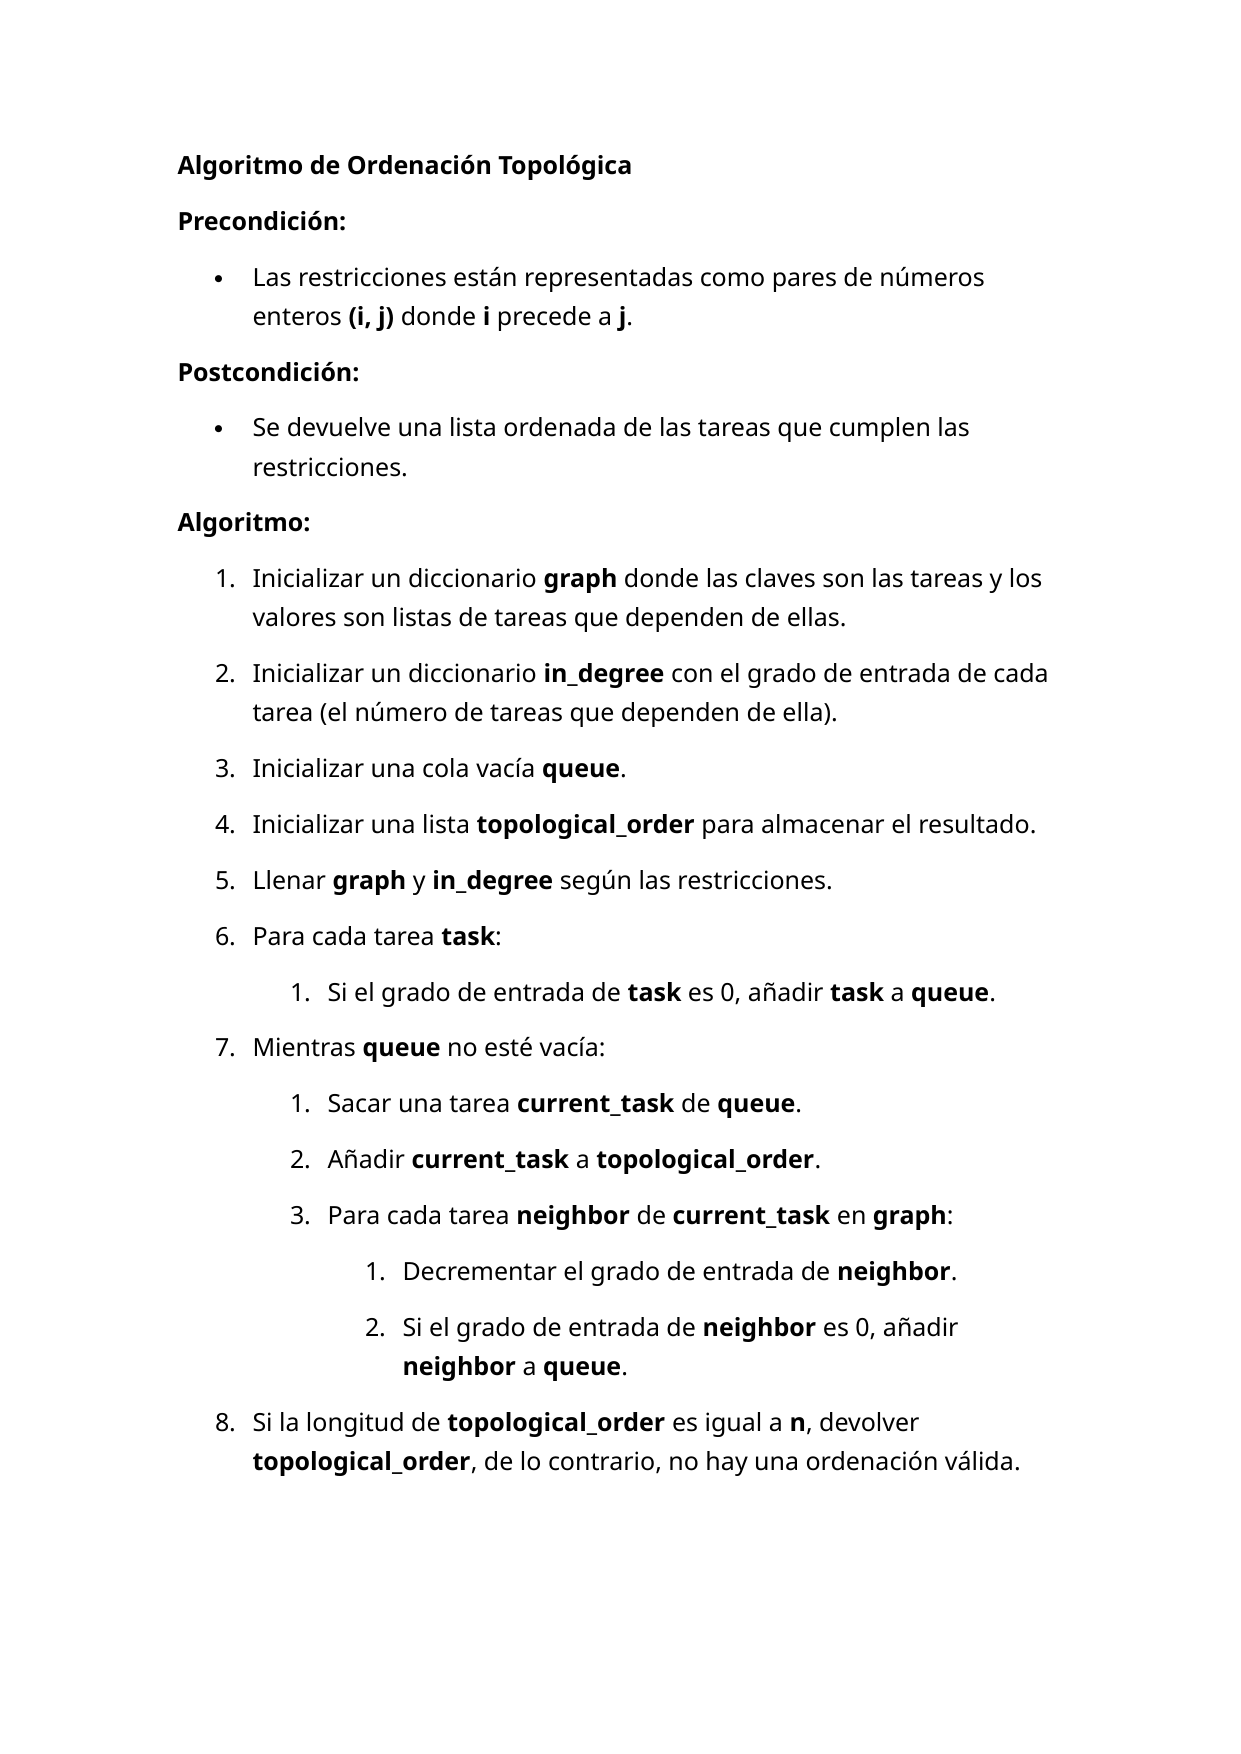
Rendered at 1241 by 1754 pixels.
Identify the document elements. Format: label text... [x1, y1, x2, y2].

list Inicializar un diccionario graph donde las claves son las tareas y los valores son listas de tareas que dependen de ellas. [215, 561, 1063, 634]
list Si el grado de entrada de neighbor es 0, añadir neighbor a queue. [365, 1309, 1063, 1382]
list Para cada tarea neighbor de current_task en graph: [290, 1198, 1063, 1232]
list Inicializar una cola vacía queue. [215, 751, 1063, 785]
list Llenar graph y in_degree según las restricciones. [215, 863, 1063, 897]
text Algoritmo: [177, 505, 1063, 539]
list Inicializar una lista topological_order para almacenar el resultado. [215, 807, 1063, 841]
text Algoritmo de Ordenación Topológica [177, 148, 1063, 182]
list Si la longitud de topological_order es igual a n, devolver topological_order, de lo contrario, no hay una ordenación válida. [215, 1404, 1063, 1477]
list Las restricciones están representadas como pares de números enteros (i, j) donde i precede a j. [215, 259, 1063, 332]
text Precondición: [177, 203, 1063, 237]
list Inicializar un diccionario in_degree con el grado de entrada de cada tarea (el número de tareas que dependen de ella). [215, 656, 1063, 729]
list Sacar una tarea current_task de queue. [290, 1086, 1063, 1120]
list Se devuelve una lista ordenada de las tareas que cumplen las restricciones. [215, 410, 1063, 483]
list Añadir current_task a topological_order. [290, 1142, 1063, 1176]
text Postcondición: [177, 354, 1063, 388]
list Mientras queue no esté vacía: [215, 1030, 1063, 1064]
list Si el grado de entrada de task es 0, añadir task a queue. [290, 974, 1063, 1008]
list Decrementar el grado de entrada de neighbor. [365, 1253, 1063, 1287]
list Para cada tarea task: [215, 918, 1063, 952]
